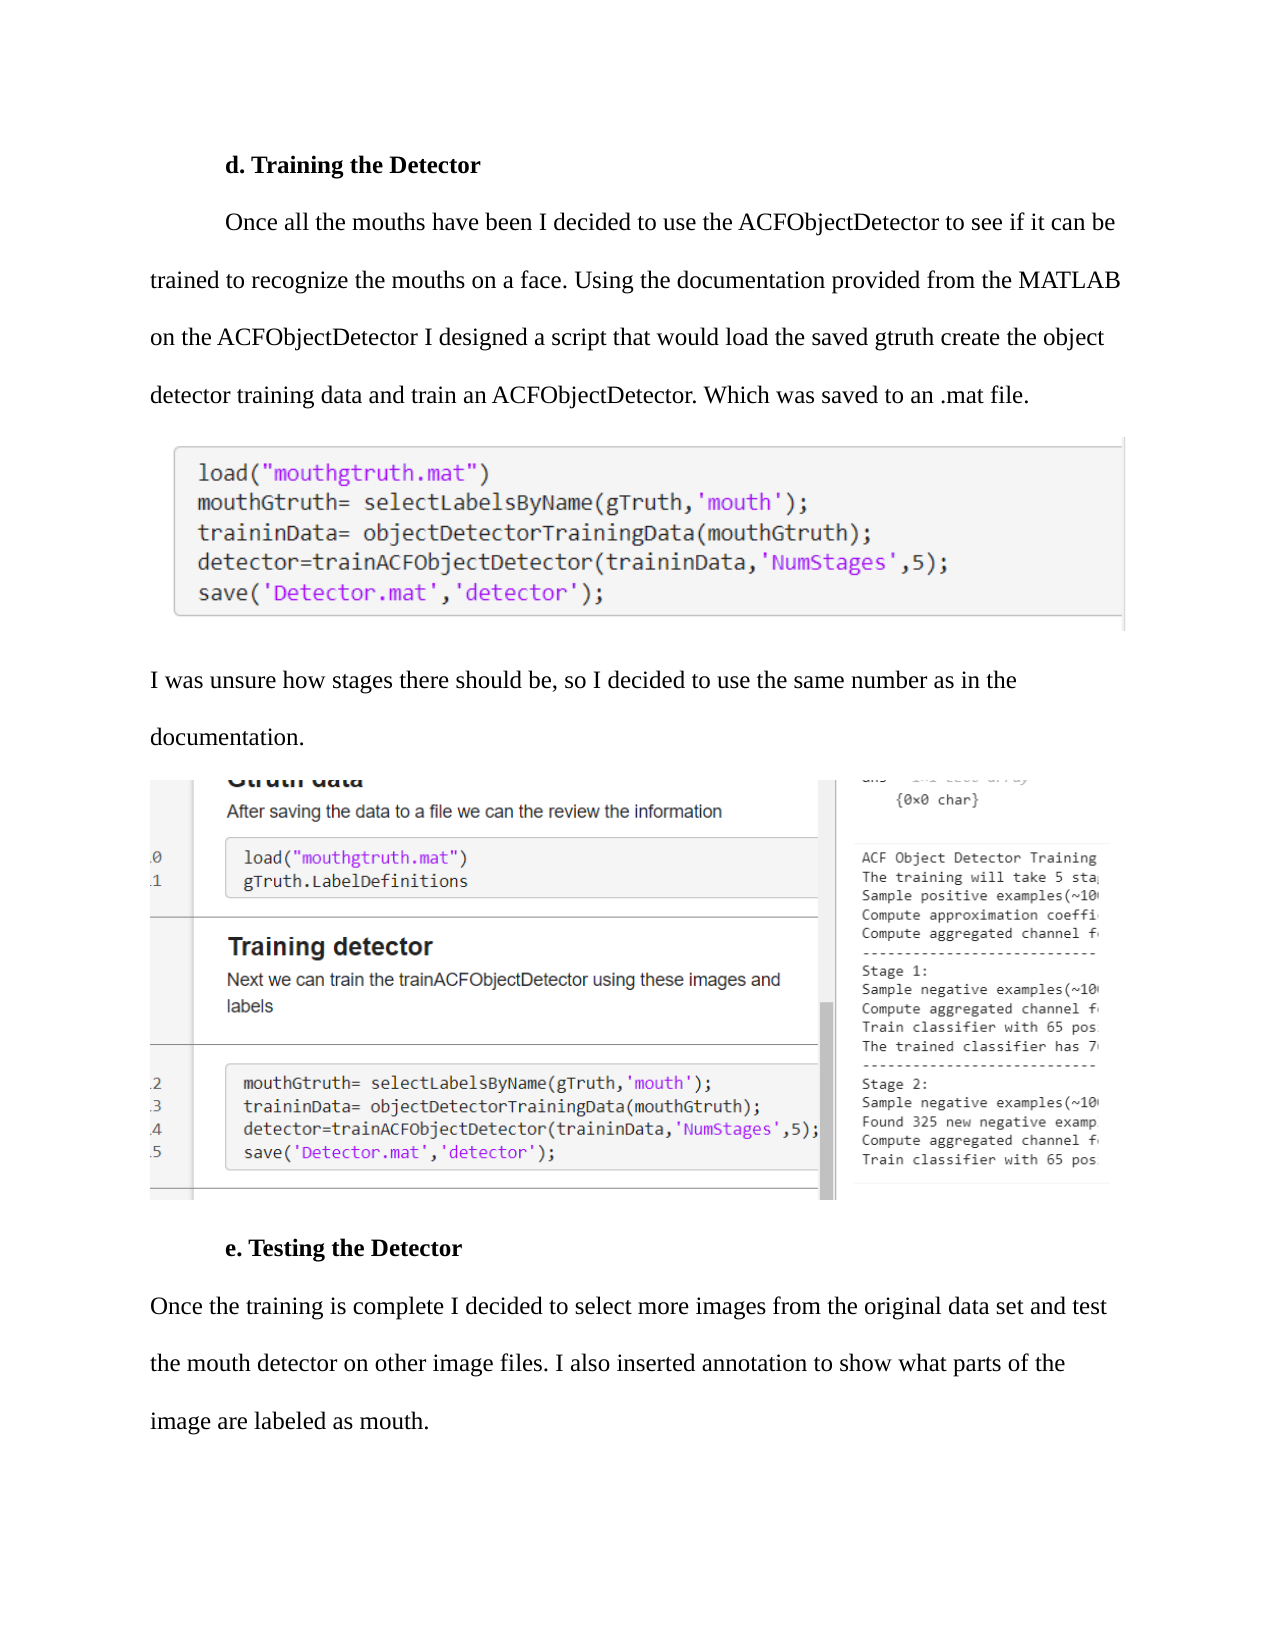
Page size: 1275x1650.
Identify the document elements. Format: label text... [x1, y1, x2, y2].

title d. Training the Detector [150, 150, 1125, 179]
picture [150, 437, 1125, 631]
title Once all the mouths have been I decided to use the ACFObjectDetector to see if it can be trained to recognize the mouths on a face. Using the documentation provided from the MATLAB on the ACFObjectDetector I designed a script that would load the saved gtruth create the object detector training data and train an ACFObjectDetector. Which was saved to an .mat file. [150, 207, 1125, 409]
title I was unsure how stages there should be, so I decided to use the same number as in the documentation. [150, 665, 1125, 751]
title e. Testing the Detector [150, 1233, 1125, 1262]
picture [150, 780, 1125, 1200]
title Once the training is complete I decided to select more images from the original data set and test the mouth detector on other image files. I also inserted annotation to show what parts of the image are labeled as mouth. [150, 1291, 1125, 1435]
